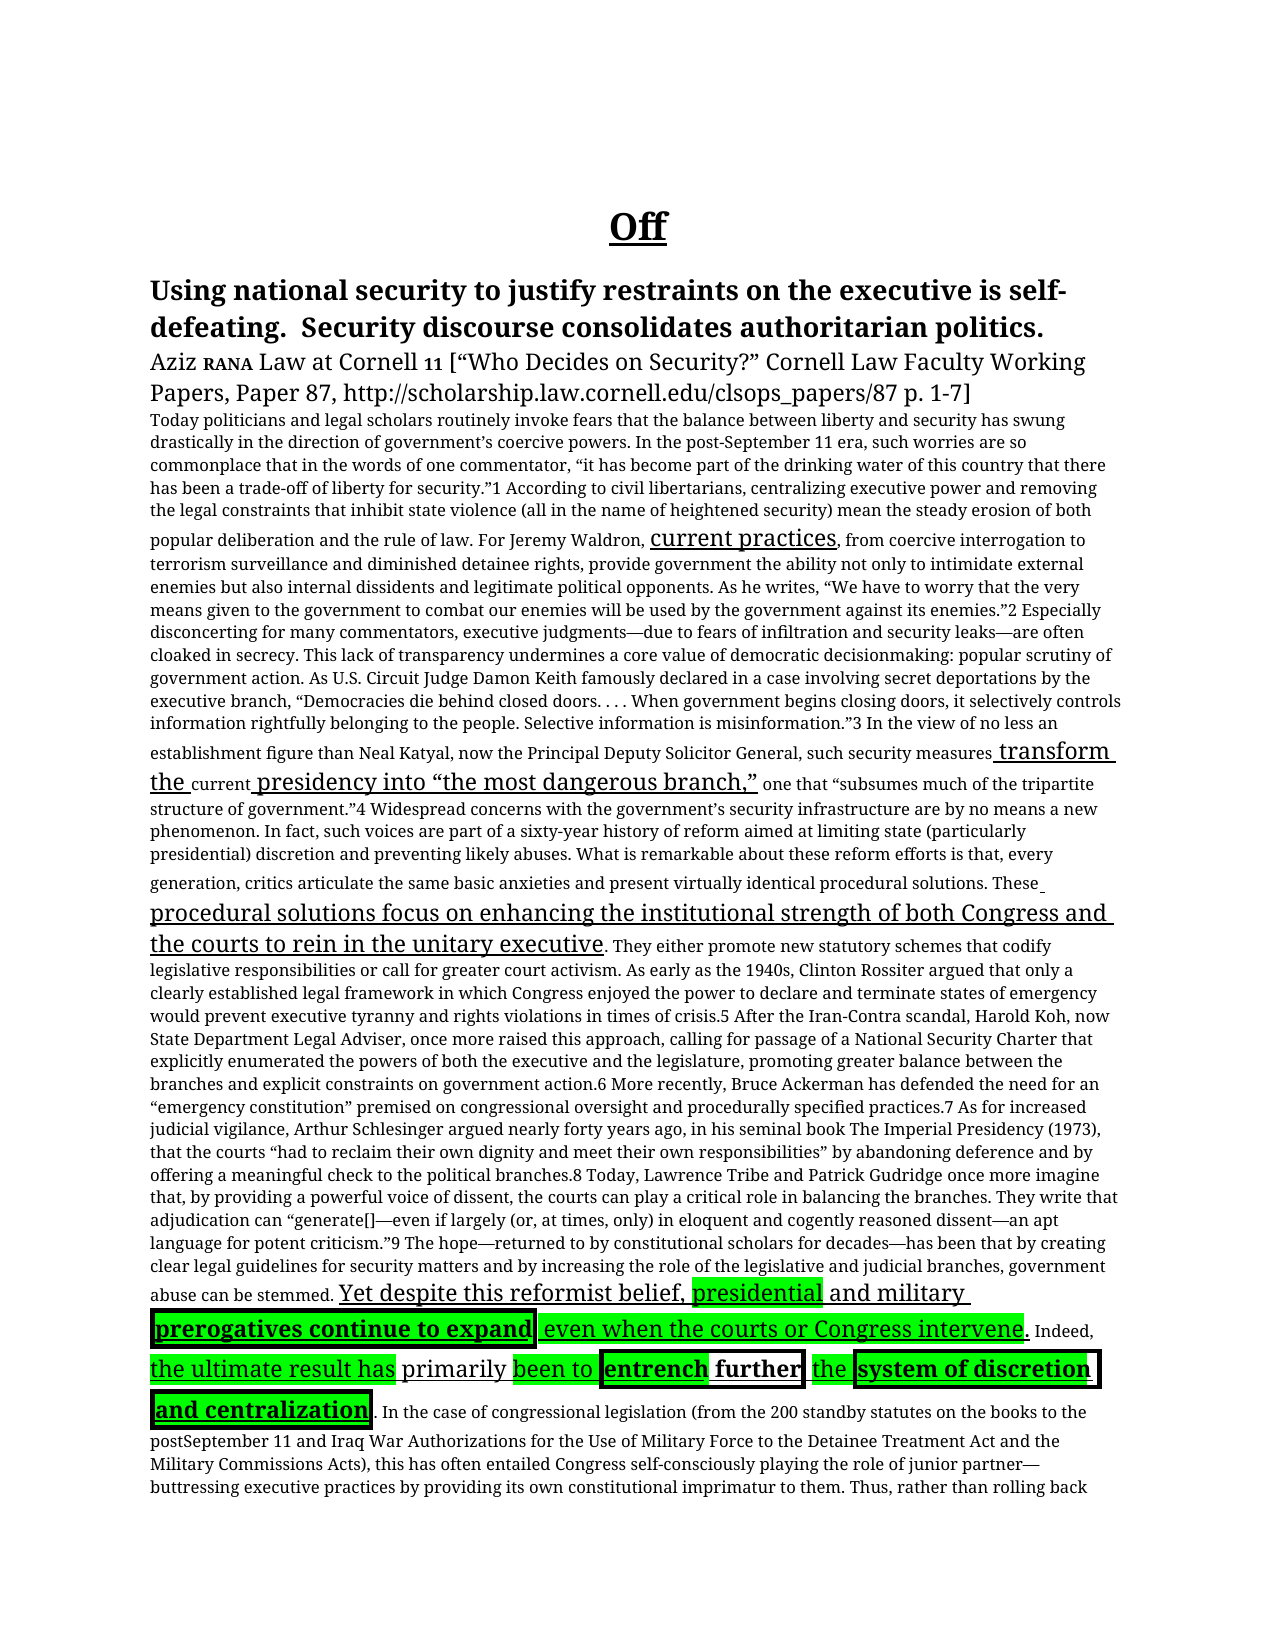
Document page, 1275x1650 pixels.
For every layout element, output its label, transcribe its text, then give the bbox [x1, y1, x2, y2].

subtitle Off [150, 200, 1125, 251]
subtitle Using national security to justify restraints on the executive is self-defeating. Security discourse consolidates authoritarian politics. [150, 272, 1125, 346]
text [150, 408, 1125, 1498]
text Aziz RANA Law at Cornell 11 [“Who Decides on Security?” Cornell Law Faculty Working Papers, Paper 87, http://scholarship.law.cornell.edu/clsops_papers/87 p. 1-7] [150, 346, 1125, 408]
